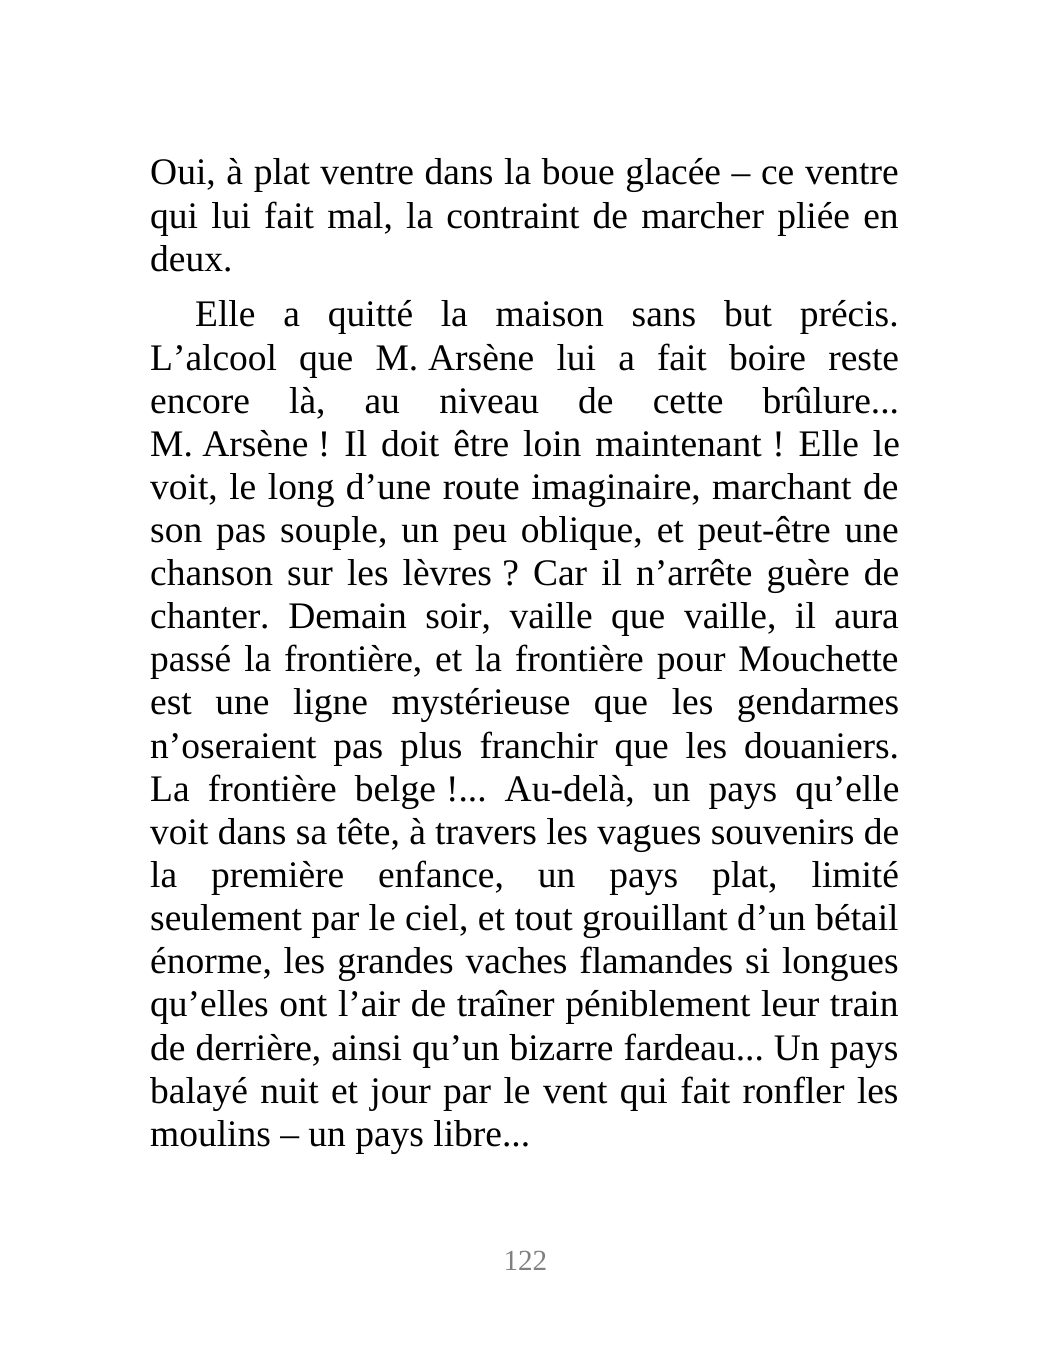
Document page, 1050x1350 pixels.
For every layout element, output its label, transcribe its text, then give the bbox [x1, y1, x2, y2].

text Elle a quitté la maison sans but précis. L’alcool que M. Arsène lui a fait boire reste encore là, au niveau de cette brûlure... M. Arsène ! Il doit être loin maintenant ! Elle le voit, le long d’une route imaginaire, marchant de son pas souple, un peu oblique, et peut-être une chanson sur les lèvres ? Car il n’arrête guère de chanter. Demain soir, vaille que vaille, il aura passé la frontière, et la frontière pour Mouchette est une ligne mystérieuse que les gendarmes n’oseraient pas plus franchir que les douaniers. La frontière belge !... Au-delà, un pays qu’elle voit dans sa tête, à travers les vagues souvenirs de la première enfance, un pays plat, limité seulement par le ciel, et tout grouillant d’un bétail énorme, les grandes vaches flamandes si longues qu’elles ont l’air de traîner péniblement leur train de derrière, ainsi qu’un bizarre fardeau... Un pays balayé nuit et jour par le vent qui fait ronfler les moulins – un pays libre... [150, 292, 900, 1154]
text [150, 150, 900, 279]
